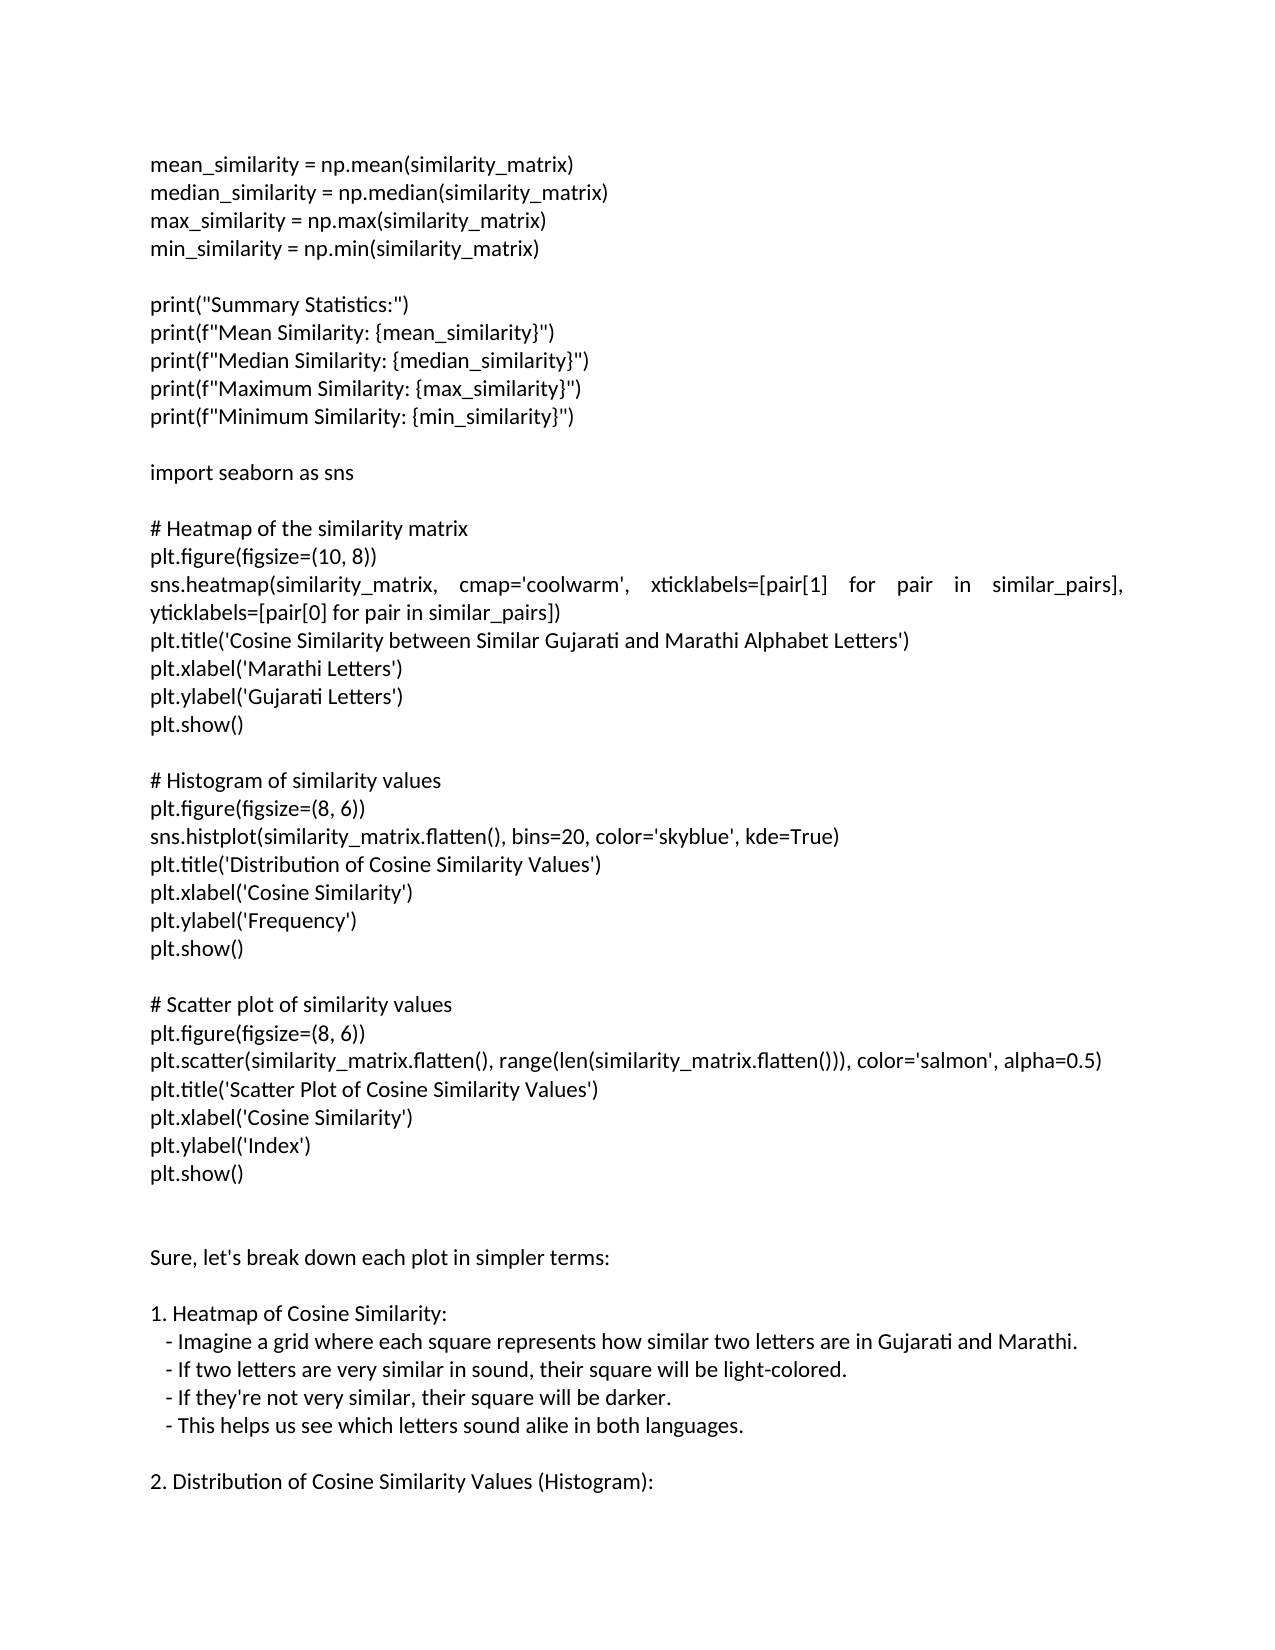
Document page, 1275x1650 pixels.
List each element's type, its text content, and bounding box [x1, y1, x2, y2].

text plt.show() [150, 1159, 1125, 1187]
text sns.histplot(similarity_matrix.flatten(), bins=20, color='skyblue', kde=True) [150, 822, 1125, 851]
text plt.figure(figsize=(8, 6)) [150, 794, 1125, 822]
text mean_similarity = np.mean(similarity_matrix) [150, 150, 1125, 178]
text - If they're not very similar, their square will be darker. [150, 1383, 1125, 1411]
text plt.title('Cosine Similarity between Similar Gujarati and Marathi Alphabet Letters') [150, 626, 1125, 654]
text - This helps us see which letters sound alike in both languages. [150, 1411, 1125, 1439]
text plt.show() [150, 710, 1125, 738]
text - If two letters are very similar in sound, their square will be light-colored. [150, 1355, 1125, 1383]
text print(f"Minimum Similarity: {min_similarity}") [150, 402, 1125, 430]
text # Histogram of similarity values [150, 766, 1125, 794]
text plt.scatter(similarity_matrix.flatten(), range(len(similarity_matrix.flatten())), color='salmon', alpha=0.5) [150, 1047, 1125, 1075]
text print(f"Maximum Similarity: {max_similarity}") [150, 374, 1125, 402]
text - Imagine a grid where each square represents how similar two letters are in Gujarati and Marathi. [150, 1327, 1125, 1355]
text plt.xlabel('Cosine Similarity') [150, 1103, 1125, 1131]
text max_similarity = np.max(similarity_matrix) [150, 206, 1125, 234]
text 1. Heatmap of Cosine Similarity: [150, 1299, 1125, 1327]
text # Heatmap of the similarity matrix [150, 514, 1125, 542]
text plt.figure(figsize=(10, 8)) [150, 542, 1125, 570]
text print(f"Mean Similarity: {mean_similarity}") [150, 318, 1125, 346]
text 2. Distribution of Cosine Similarity Values (Histogram): [150, 1467, 1125, 1495]
text # Scatter plot of similarity values [150, 991, 1125, 1019]
text plt.ylabel('Frequency') [150, 907, 1125, 934]
text plt.title('Scatter Plot of Cosine Similarity Values') [150, 1075, 1125, 1103]
text min_similarity = np.min(similarity_matrix) [150, 234, 1125, 262]
text print(f"Median Similarity: {median_similarity}") [150, 346, 1125, 374]
text plt.show() [150, 934, 1125, 963]
text plt.ylabel('Index') [150, 1131, 1125, 1159]
text plt.xlabel('Cosine Similarity') [150, 878, 1125, 907]
text plt.figure(figsize=(8, 6)) [150, 1019, 1125, 1047]
text plt.xlabel('Marathi Letters') [150, 654, 1125, 682]
text sns.heatmap(similarity_matrix, cmap='coolwarm', xticklabels=[pair[1] for pair in similar_pairs], yticklabels=[pair[0] for pair in similar_pairs]) [150, 570, 1125, 626]
text print("Summary Statistics:") [150, 290, 1125, 318]
text plt.ylabel('Gujarati Letters') [150, 682, 1125, 710]
text plt.title('Distribution of Cosine Similarity Values') [150, 851, 1125, 878]
text median_similarity = np.median(similarity_matrix) [150, 178, 1125, 206]
text import seaborn as sns [150, 458, 1125, 486]
text Sure, let's break down each plot in simpler terms: [150, 1243, 1125, 1271]
